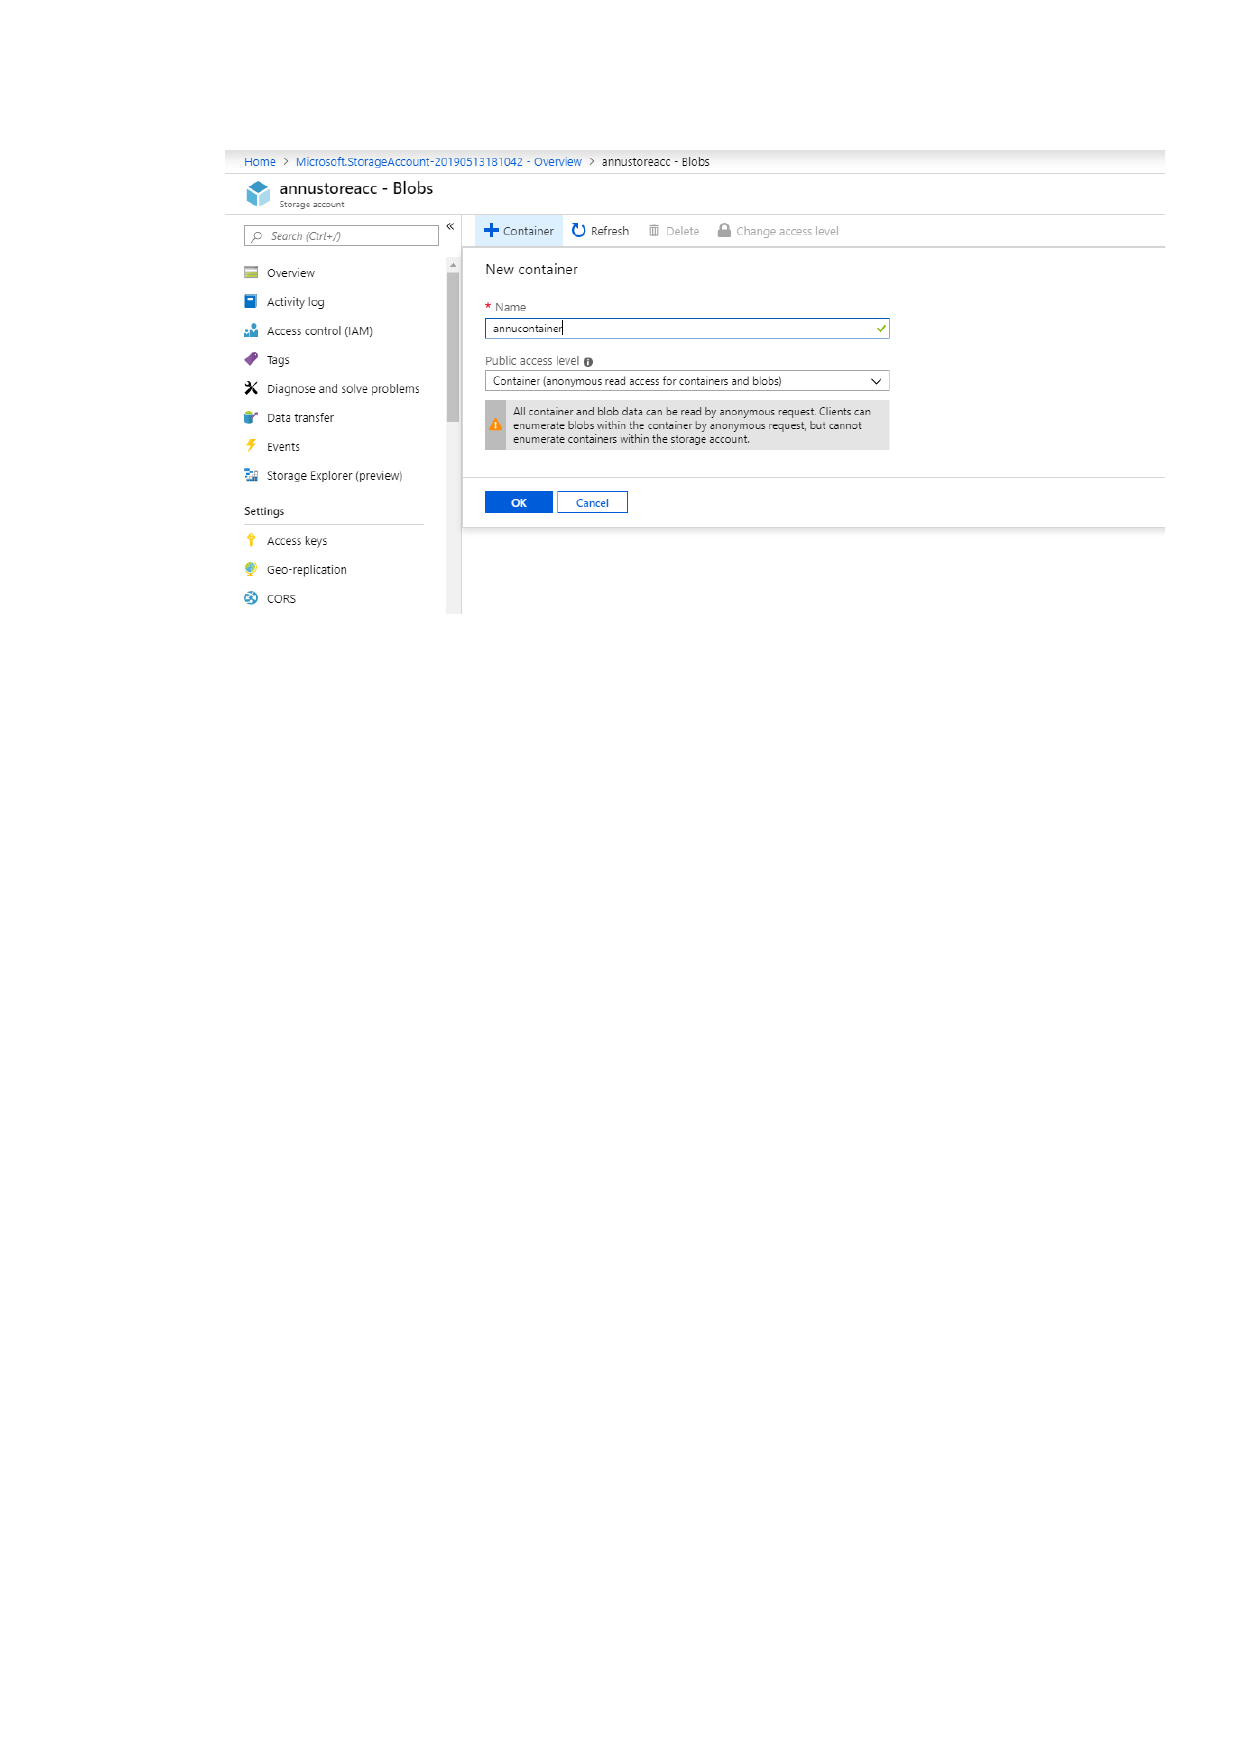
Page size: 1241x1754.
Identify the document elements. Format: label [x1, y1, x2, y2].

picture [225, 150, 1166, 614]
